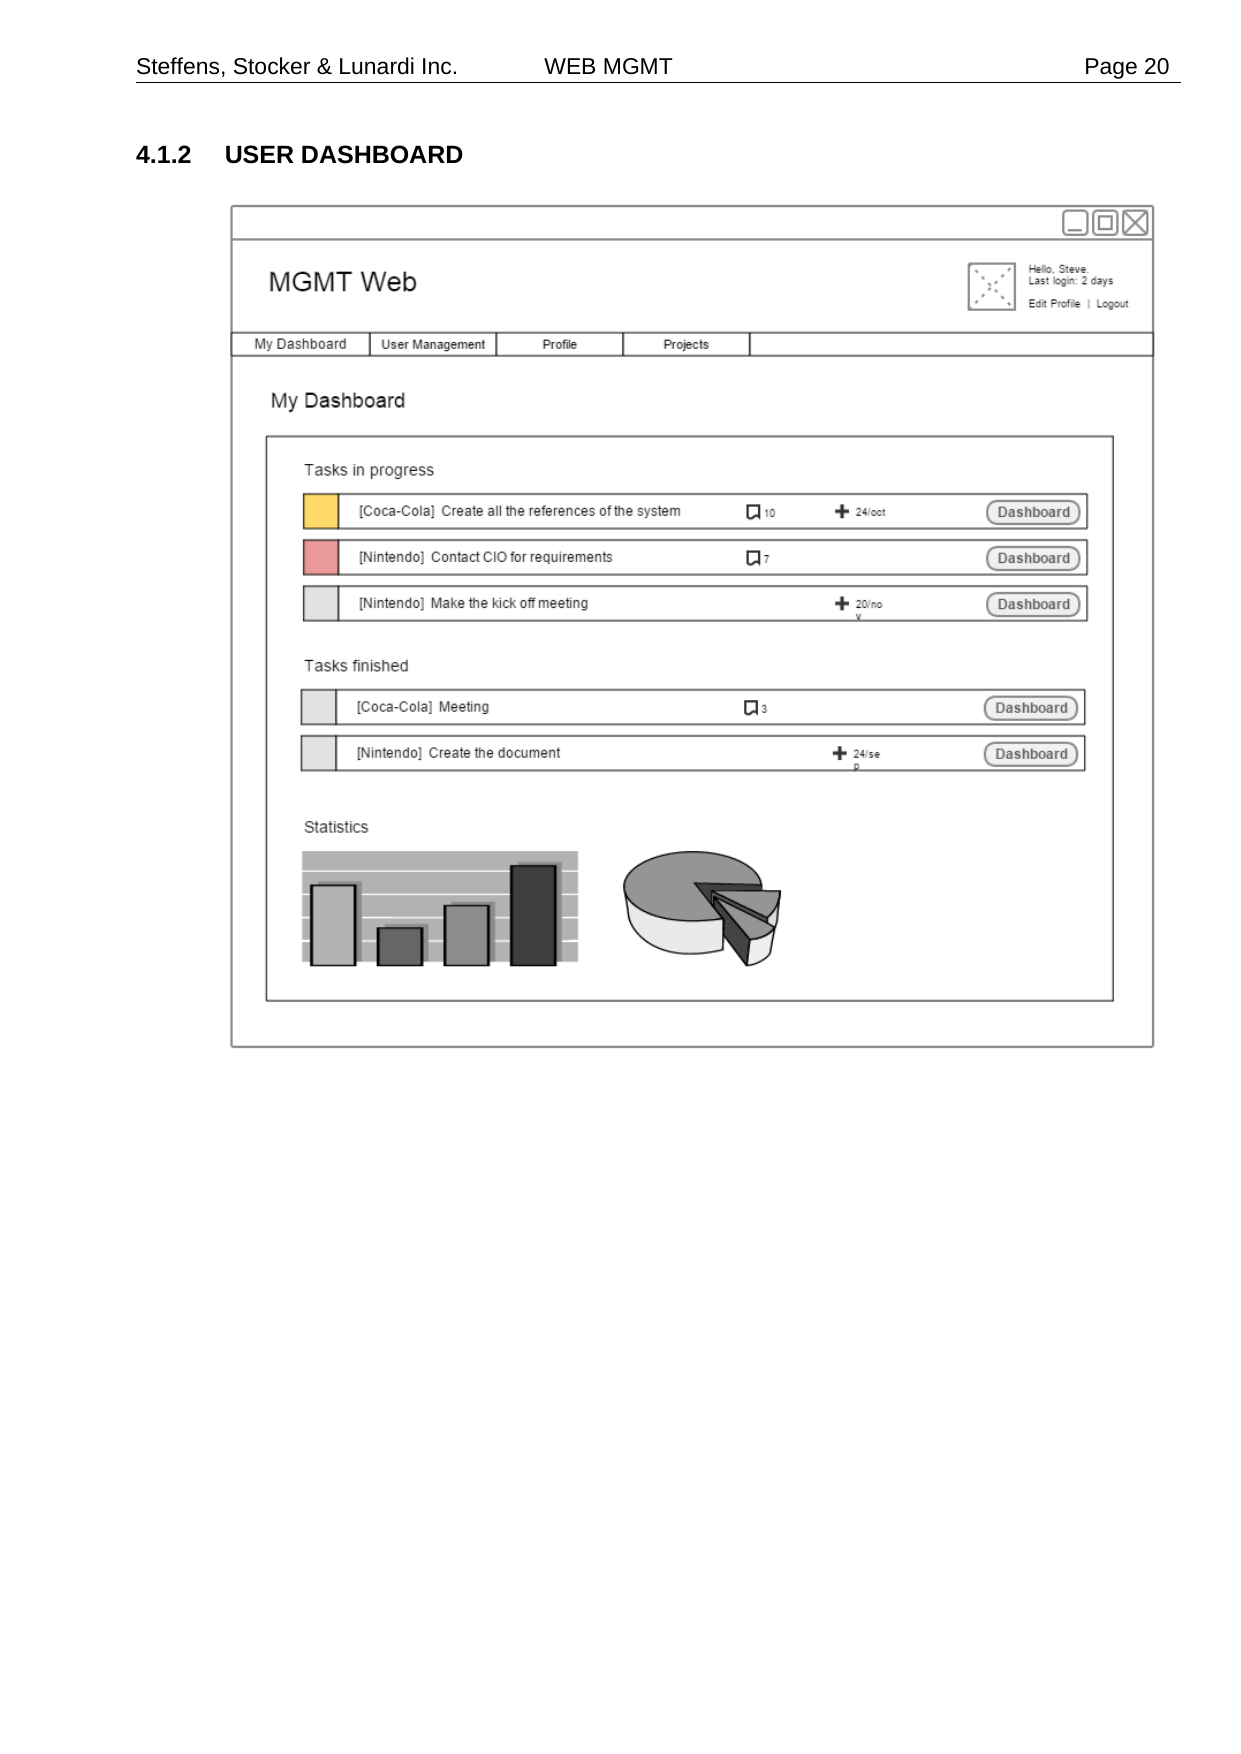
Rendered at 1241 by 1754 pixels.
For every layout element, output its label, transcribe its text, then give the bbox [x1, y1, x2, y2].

subtitle USER DASHBOARD [136, 140, 1181, 169]
picture [224, 201, 1162, 1052]
